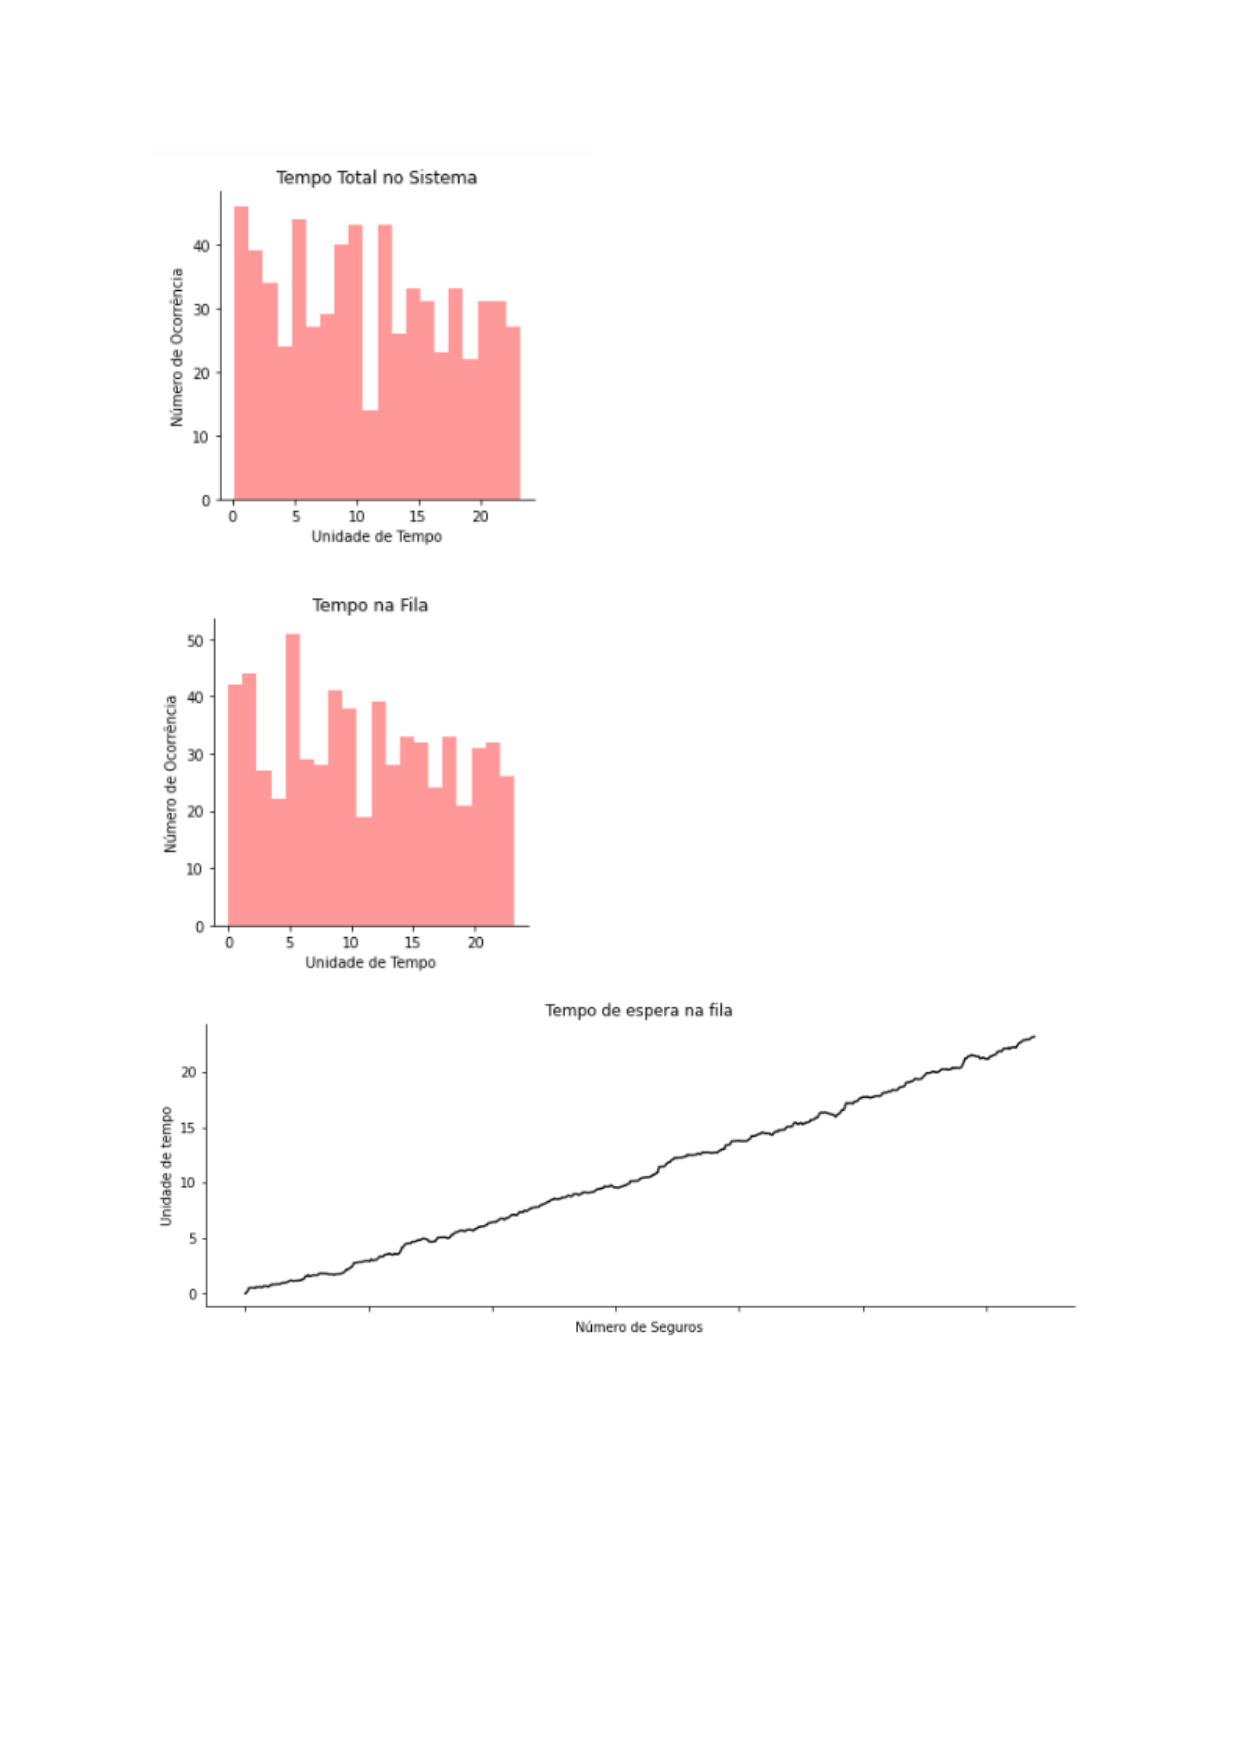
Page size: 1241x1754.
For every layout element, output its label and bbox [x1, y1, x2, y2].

picture [150, 150, 593, 569]
picture [150, 572, 554, 984]
picture [150, 987, 1091, 1354]
